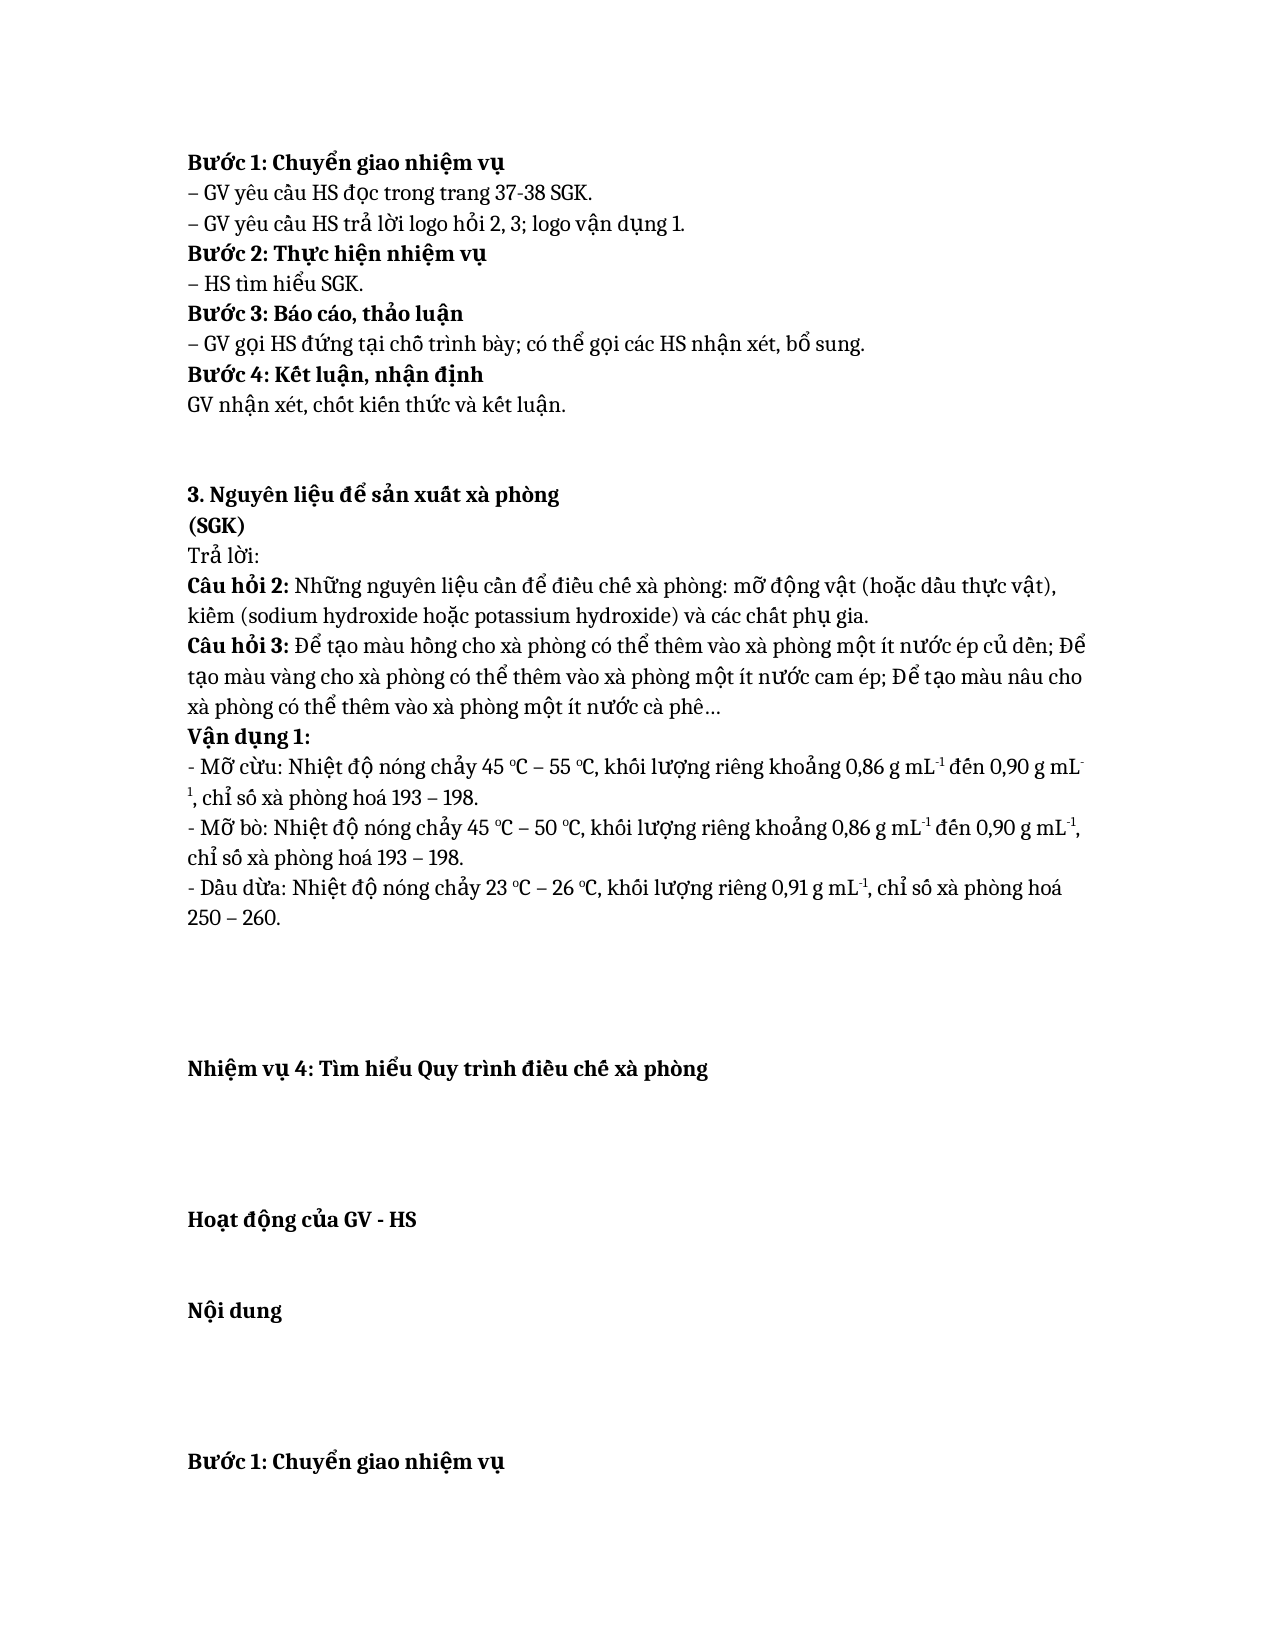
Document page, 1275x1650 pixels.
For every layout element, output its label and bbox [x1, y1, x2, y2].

text [187, 150, 1087, 1475]
